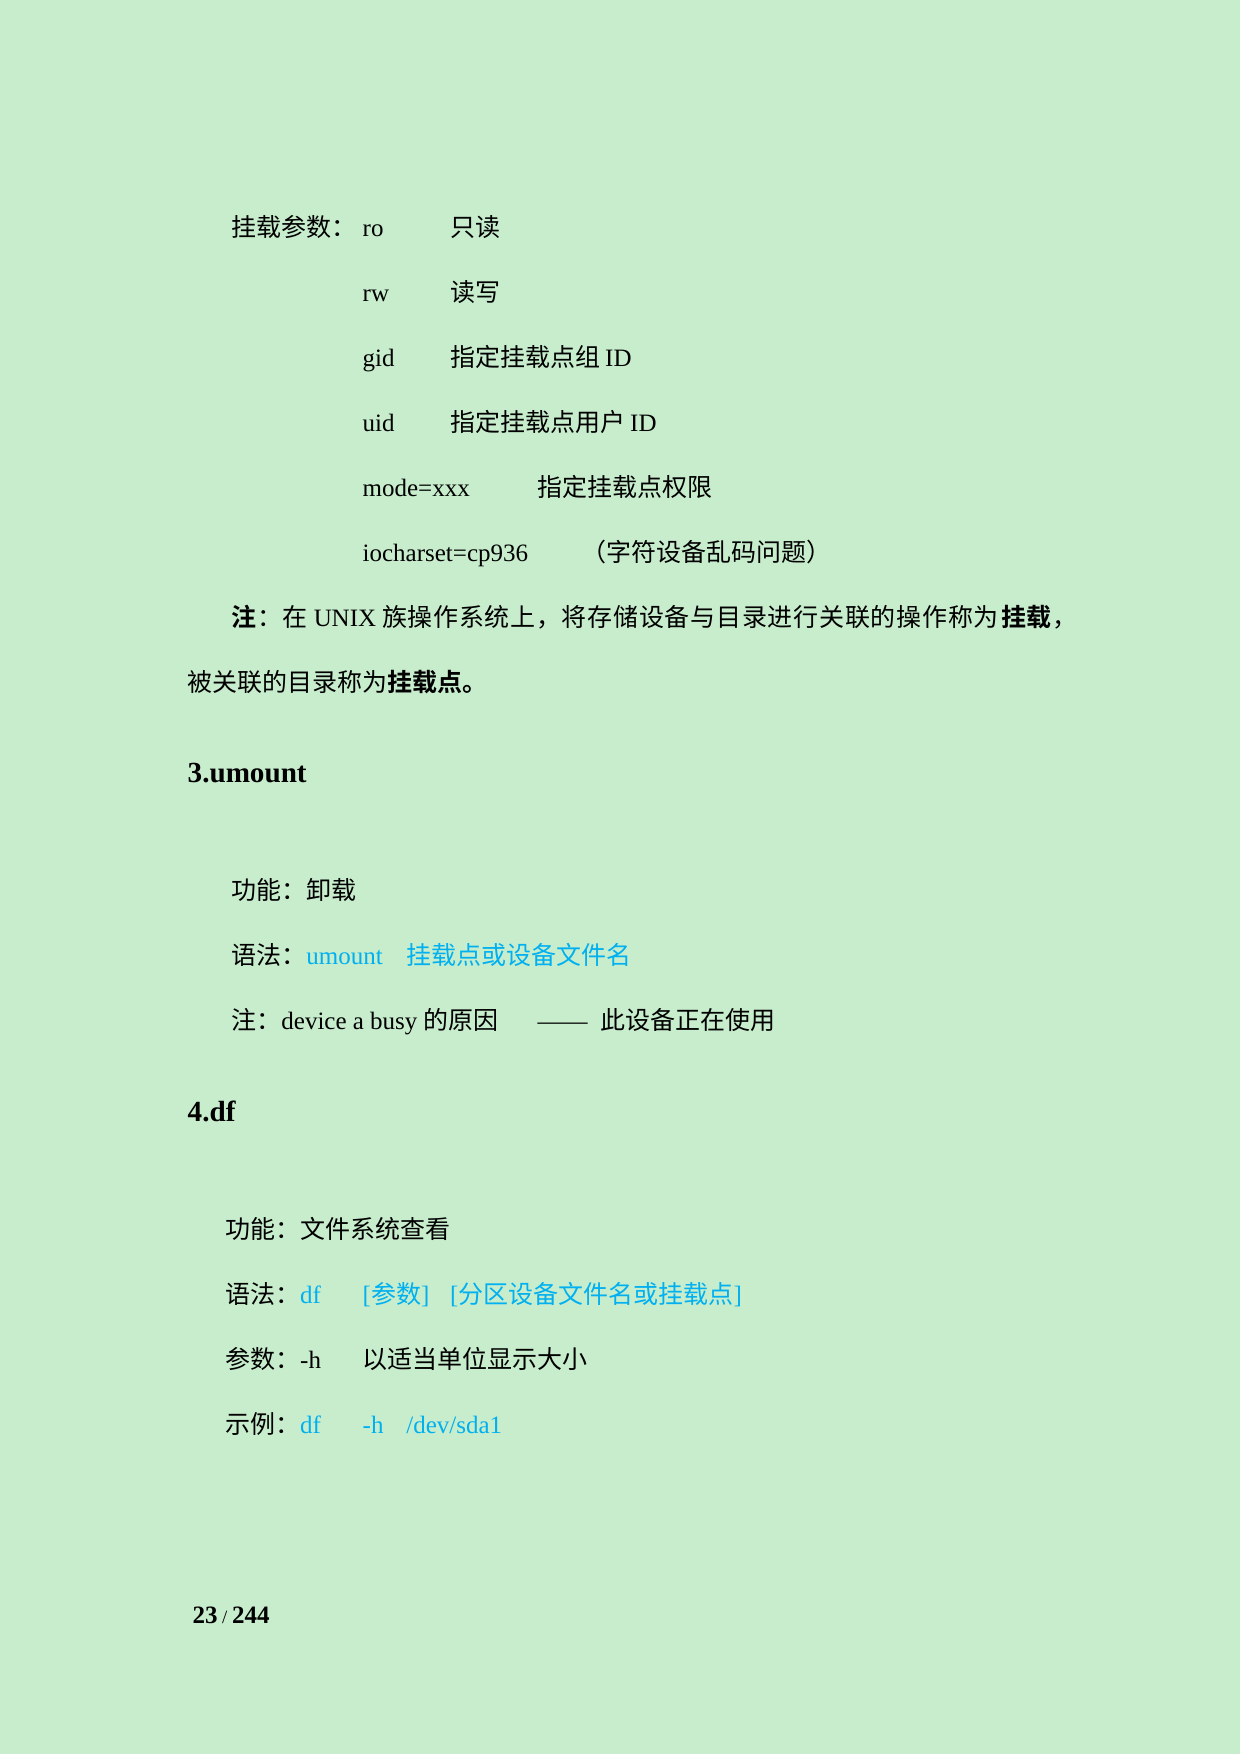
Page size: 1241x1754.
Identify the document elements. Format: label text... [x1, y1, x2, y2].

text 语法：umount 挂载点或设备文件名 [187, 921, 1053, 986]
text 参数：-h 以适当单位显示大小 [187, 1325, 1053, 1390]
text 示例：df -h /dev/sda1 [187, 1390, 1053, 1455]
text iocharset=cp936 （字符设备乱码问题） [187, 518, 1053, 583]
text rw 读写 [187, 258, 1053, 323]
subtitle 4.df [187, 1078, 1053, 1143]
text 注：在UNIX族操作系统上，将存储设备与目录进行关联的操作称为挂载，被关联的目录称为挂载点。 [187, 583, 1053, 713]
subtitle 3.umount [187, 740, 1053, 805]
text 注：device a busy 的原因 —— 此设备正在使用 [187, 986, 1053, 1051]
text 挂载参数： ro 只读 [187, 193, 1053, 258]
text 功能：卸载 [187, 856, 1053, 921]
text gid 指定挂载点组ID [187, 323, 1053, 388]
text 语法：df [参数] [分区设备文件名或挂载点] [225, 1260, 1053, 1325]
text uid 指定挂载点用户ID [187, 388, 1053, 453]
text 功能：文件系统查看 [225, 1195, 1053, 1260]
text mode=xxx 指定挂载点权限 [187, 453, 1053, 518]
